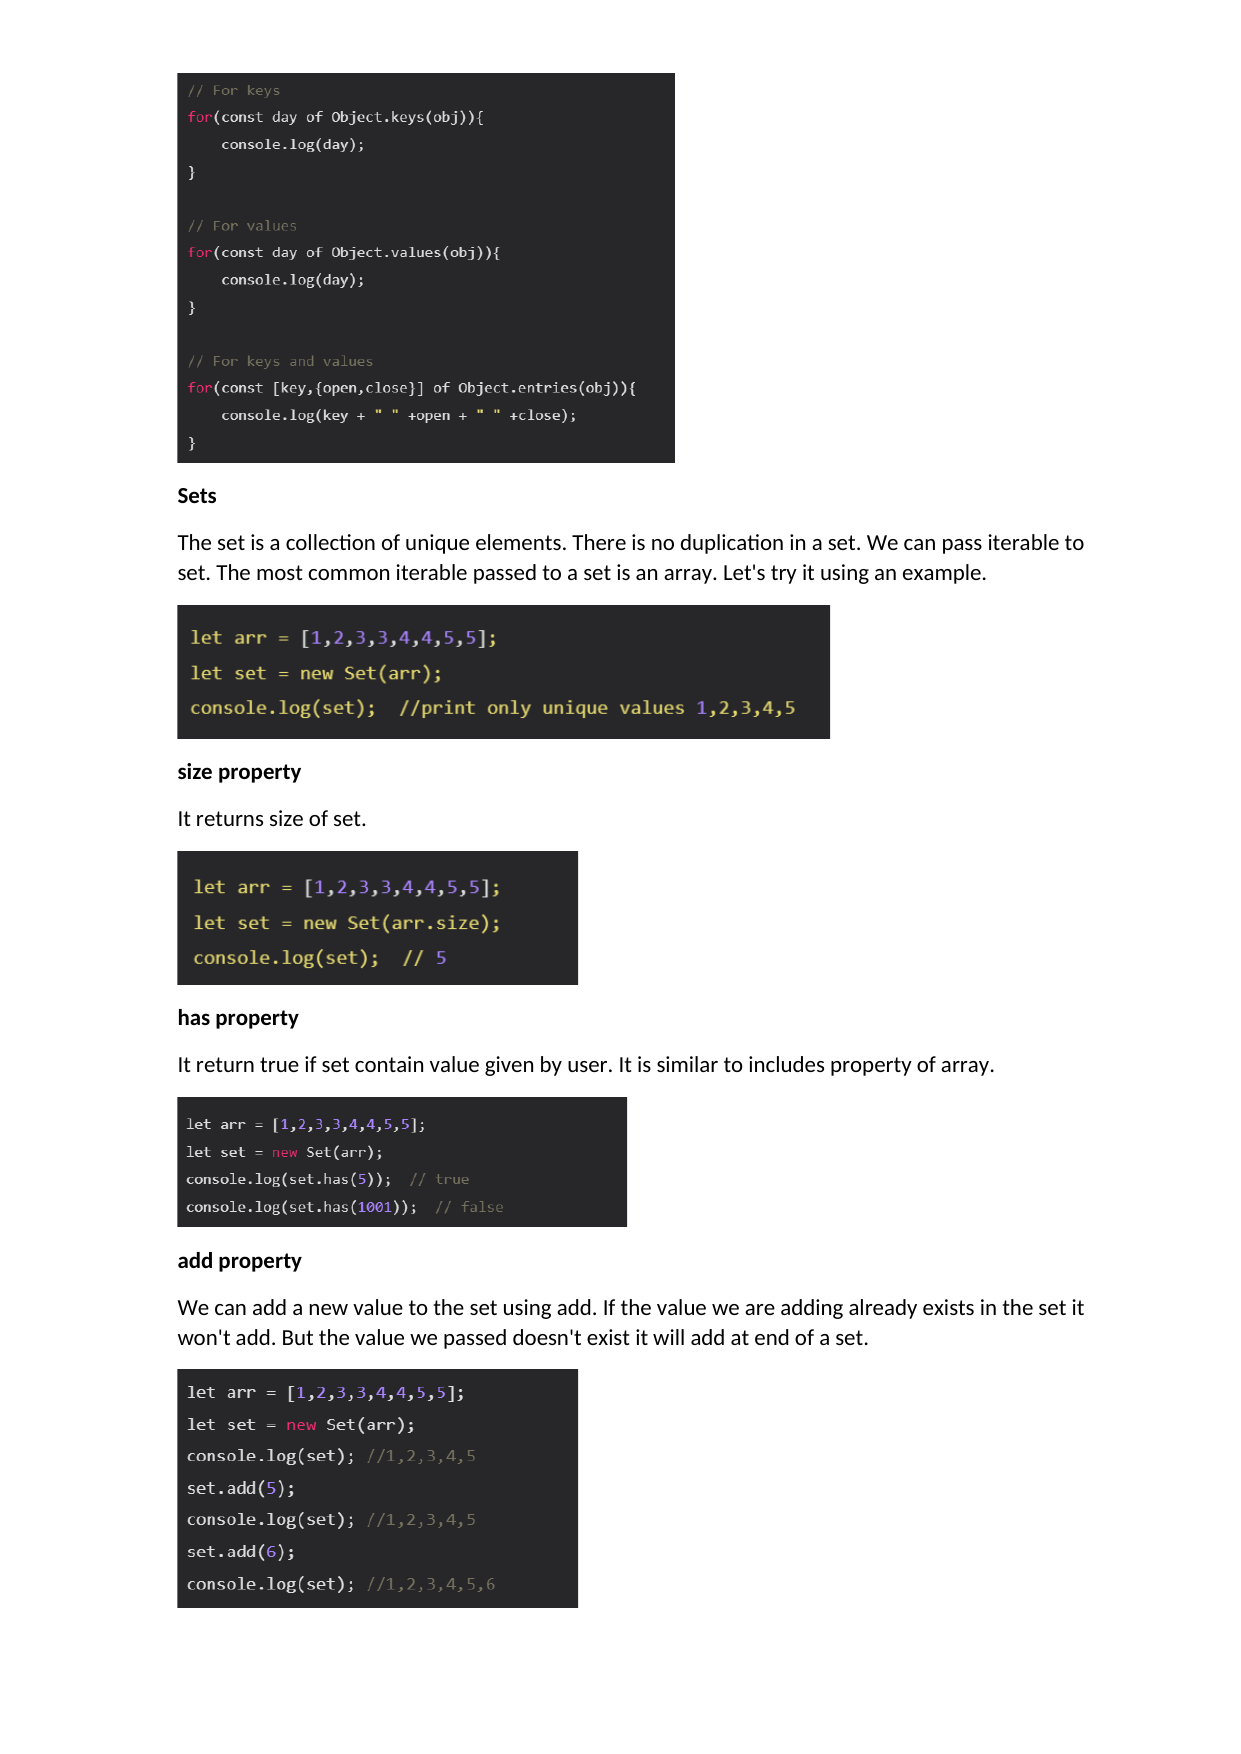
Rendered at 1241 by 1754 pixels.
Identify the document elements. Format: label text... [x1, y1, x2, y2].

text Sets [177, 481, 1122, 509]
text It returns size of set. [177, 804, 1122, 832]
text We can add a new value to the set using add. If the value we are adding already exists in the set it won't add. But the value we passed doesn't exist it will add at end of a set. [177, 1293, 1122, 1351]
text The set is a collection of unique elements. There is no duplication in a set. We can pass iterable to set. The most common iterable passed to a set is an array. Let's try it using an example. [177, 528, 1122, 586]
text It return true if set contain value given by user. It is similar to includes property of array. [177, 1050, 1122, 1078]
text add property [177, 1246, 1122, 1274]
text has property [177, 1003, 1122, 1031]
text size property [177, 757, 1122, 785]
